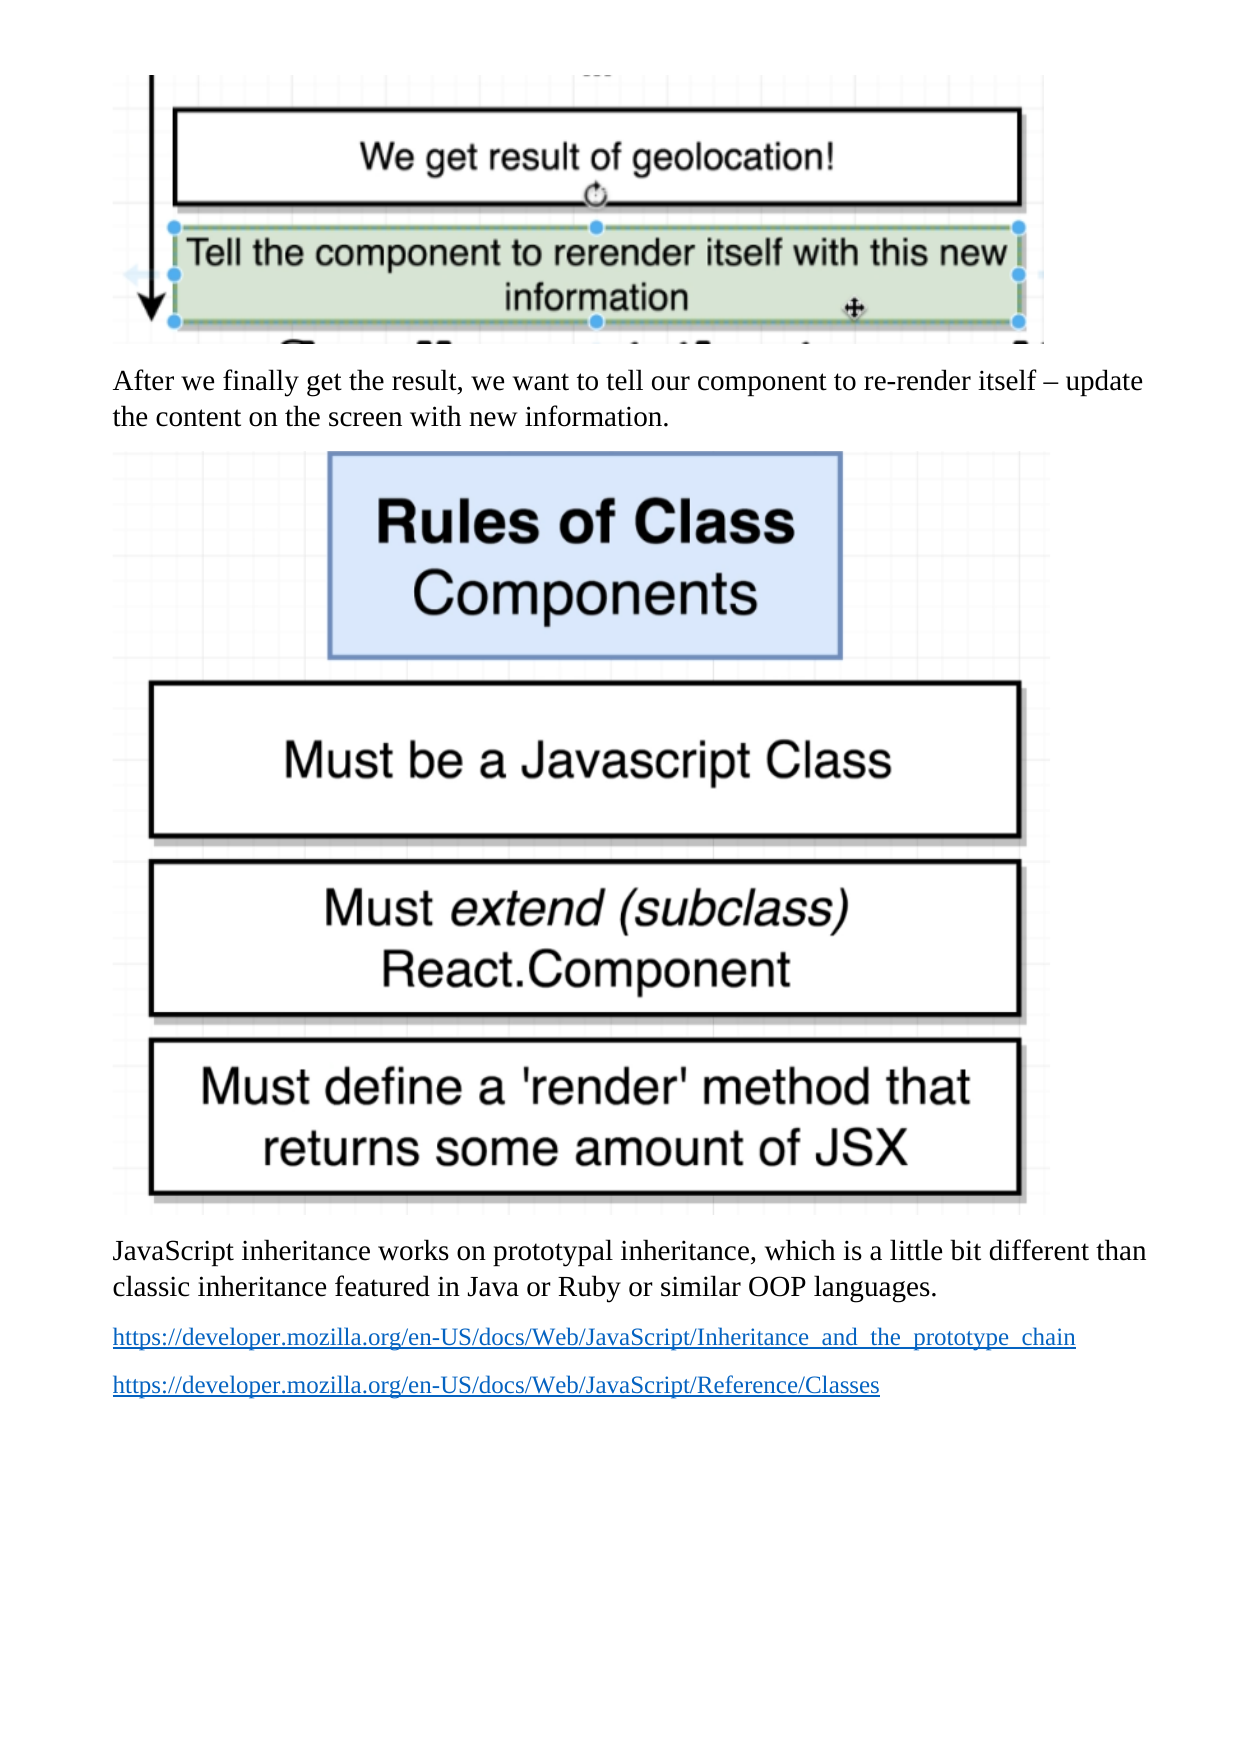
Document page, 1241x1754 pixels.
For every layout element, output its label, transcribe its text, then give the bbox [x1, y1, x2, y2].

text https://developer.mozilla.org/en-US/docs/Web/JavaScript/Reference/Classes [112, 1370, 1165, 1399]
picture [112, 75, 1044, 344]
picture [112, 451, 1050, 1215]
text https://developer.mozilla.org/en-US/docs/Web/JavaScript/Inheritance_and_the_prototype_chain [112, 1322, 1165, 1351]
text JavaScript inheritance works on prototypal inheritance, which is a little bit different than classic inheritance featured in Java or Ruby or similar OOP languages. [112, 1233, 1165, 1303]
text After we finally get the result, we want to tell our component to re-render itself – update the content on the screen with new information. [112, 363, 1165, 432]
